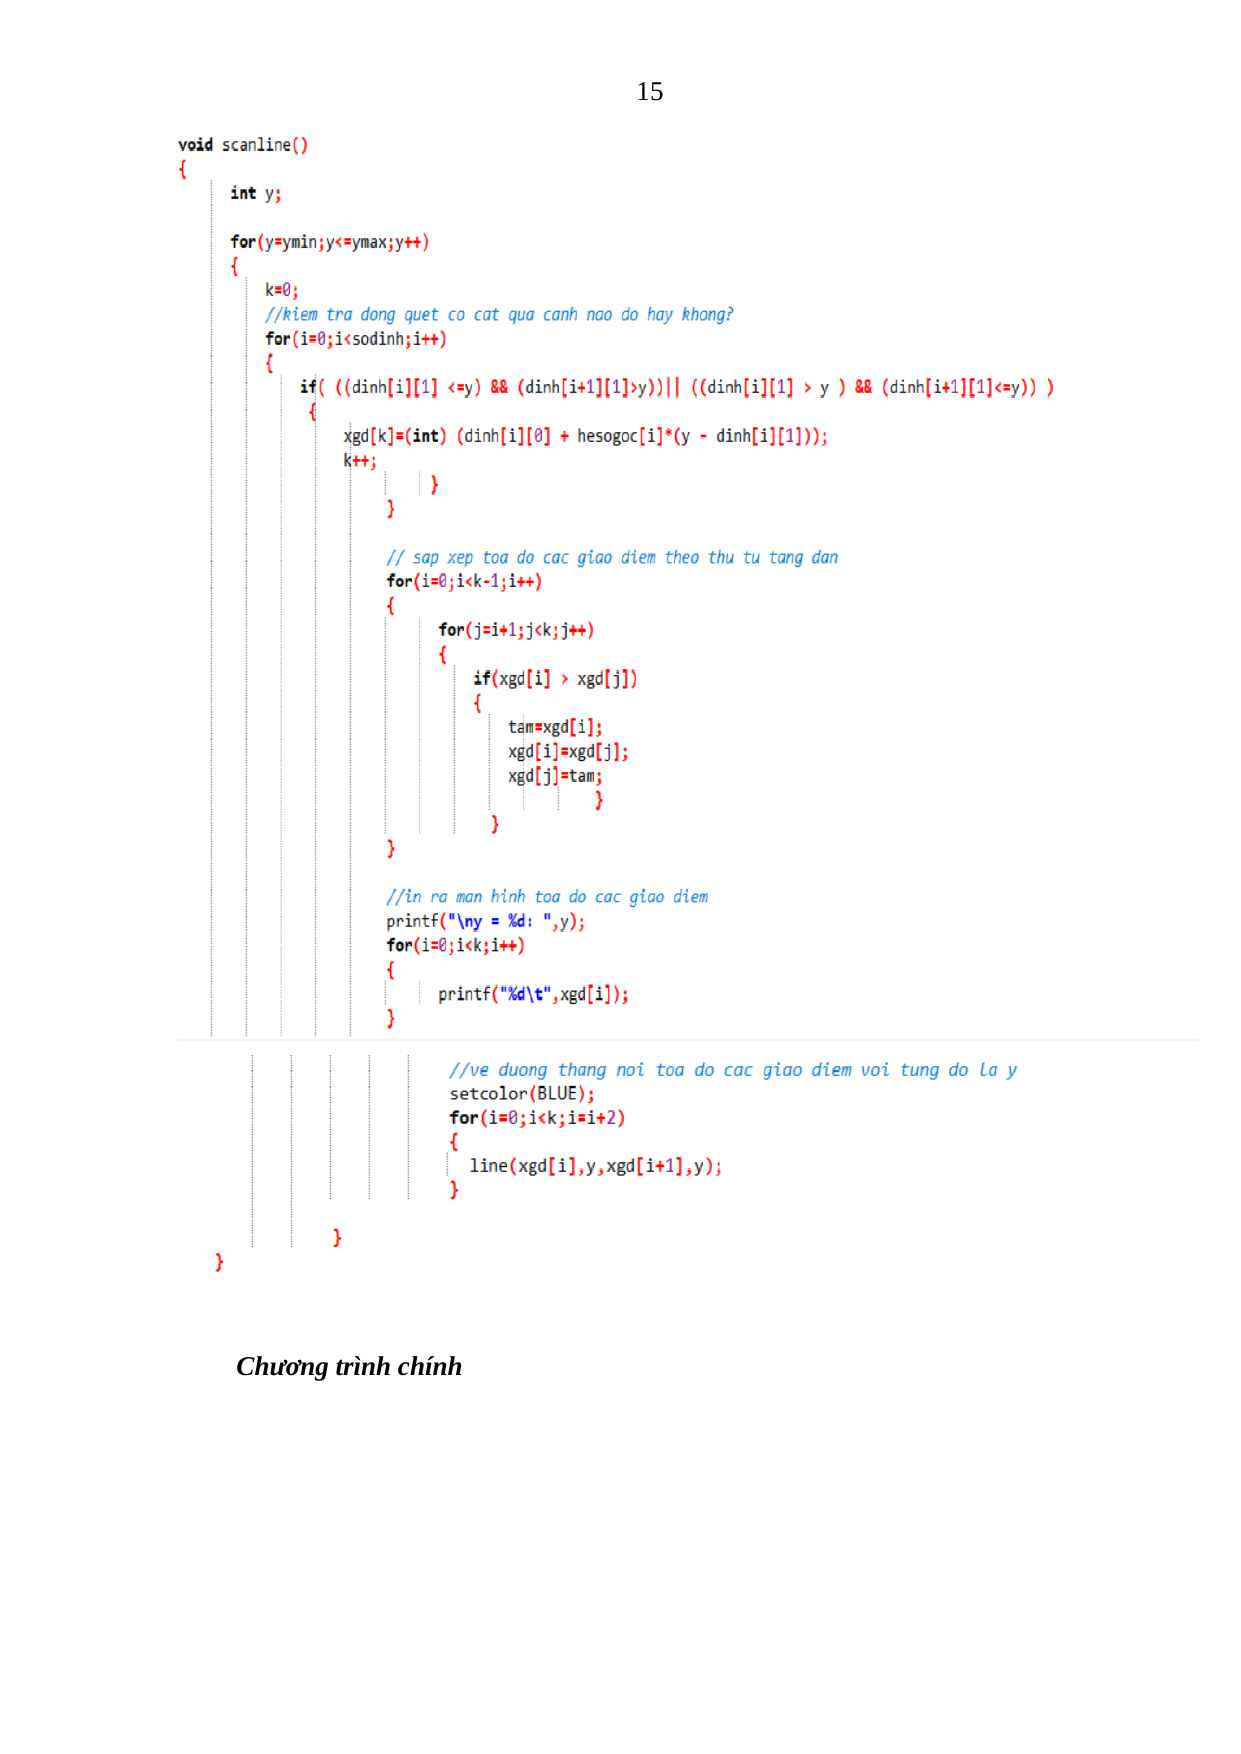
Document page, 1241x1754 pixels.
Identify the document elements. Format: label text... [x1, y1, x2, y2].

picture [177, 137, 1198, 1041]
text Chương trình chính [177, 1350, 1122, 1381]
picture [213, 1055, 1086, 1285]
